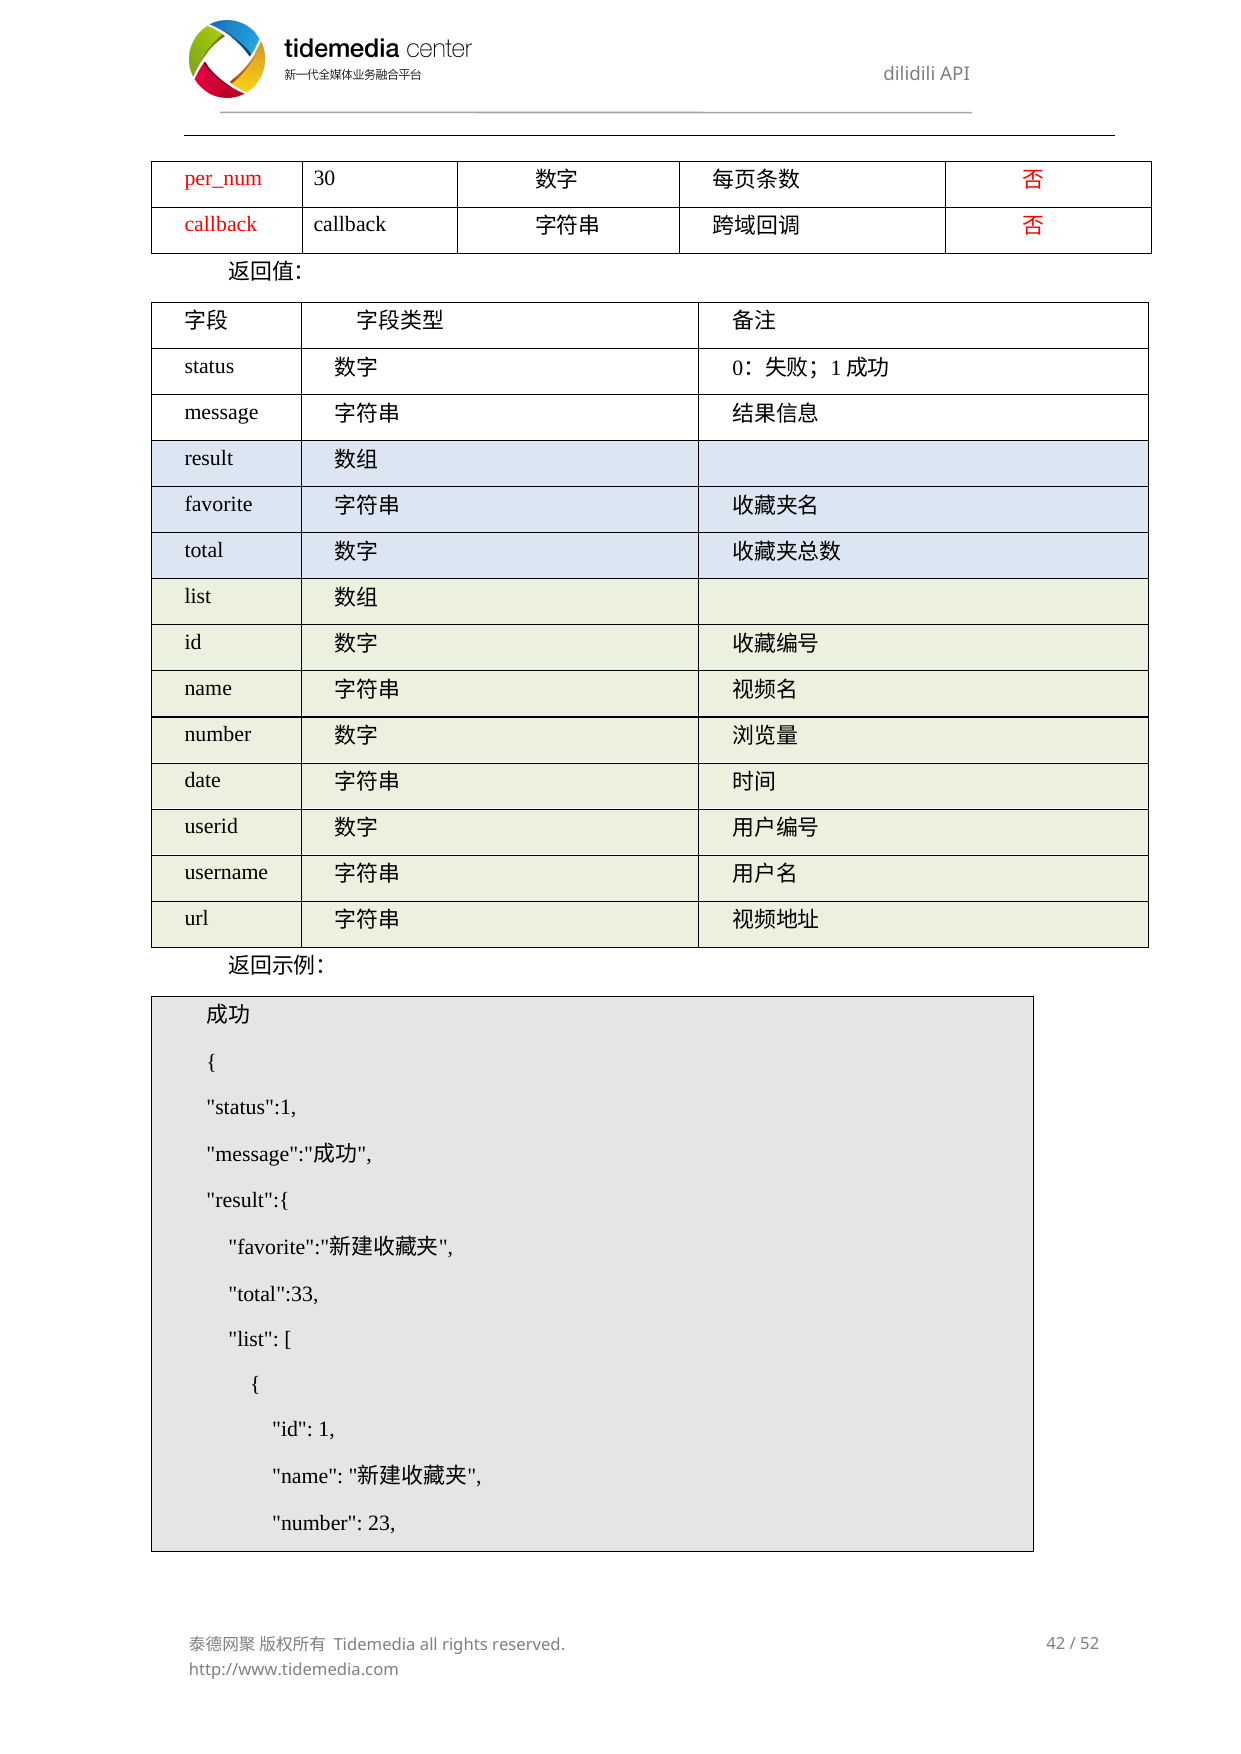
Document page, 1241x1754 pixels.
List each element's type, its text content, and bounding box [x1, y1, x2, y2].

table_cell 数字 [302, 718, 698, 762]
table_cell 否 [946, 208, 1151, 253]
table_cell 跨域回调 [680, 208, 945, 253]
table_cell 字符串 [302, 395, 698, 440]
table_cell userid [152, 810, 301, 854]
table_cell 数字 [458, 162, 679, 207]
table_cell 字符串 [302, 856, 698, 901]
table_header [152, 997, 1033, 1551]
table_cell 否 [946, 162, 1151, 207]
table_cell 视频名 [699, 671, 1148, 716]
table_cell 用户名 [699, 856, 1148, 901]
table_cell 字符串 [302, 764, 698, 808]
table_cell 结果信息 [699, 395, 1148, 440]
table_cell 数字 [302, 625, 698, 670]
table_cell message [152, 395, 301, 440]
table_cell 用户编号 [699, 810, 1148, 854]
picture [184, 17, 492, 103]
text 返回值： [184, 254, 1115, 286]
table_cell [699, 441, 1148, 486]
table_header 字段 [152, 303, 301, 348]
table_cell 字符串 [302, 902, 698, 947]
text 返回示例： [184, 948, 1115, 980]
table_cell callback [303, 208, 457, 253]
table_cell username [152, 856, 301, 901]
table_cell 收藏夹总数 [699, 533, 1148, 578]
table_cell id [152, 625, 301, 670]
table_cell 时间 [699, 764, 1148, 808]
table_header 备注 [699, 303, 1148, 348]
table_cell per_num [152, 162, 302, 207]
table_cell 数组 [302, 579, 698, 624]
table_cell result [152, 441, 301, 486]
table_cell [699, 579, 1148, 624]
table_header 字段类型 [302, 303, 698, 348]
table_cell status [152, 349, 301, 394]
table_cell 数组 [302, 441, 698, 486]
table_cell name [152, 671, 301, 716]
table_cell favorite [152, 487, 301, 532]
table_cell 收藏编号 [699, 625, 1148, 670]
table_cell 0：失败；1成功 [699, 349, 1148, 394]
table_cell number [152, 718, 301, 762]
table_cell 数字 [302, 810, 698, 854]
table_cell 视频地址 [699, 902, 1148, 947]
table_cell callback [152, 208, 302, 253]
table_cell 收藏夹名 [699, 487, 1148, 532]
table_cell total [152, 533, 301, 578]
table_cell 30 [303, 162, 457, 207]
table_cell 数字 [302, 533, 698, 578]
table_cell 字符串 [458, 208, 679, 253]
table_cell 浏览量 [699, 718, 1148, 762]
table_cell 数字 [302, 349, 698, 394]
table_cell url [152, 902, 301, 947]
table_cell list [152, 579, 301, 624]
table_cell date [152, 764, 301, 808]
table_cell 每页条数 [680, 162, 945, 207]
table_cell 字符串 [302, 671, 698, 716]
table_cell 字符串 [302, 487, 698, 532]
